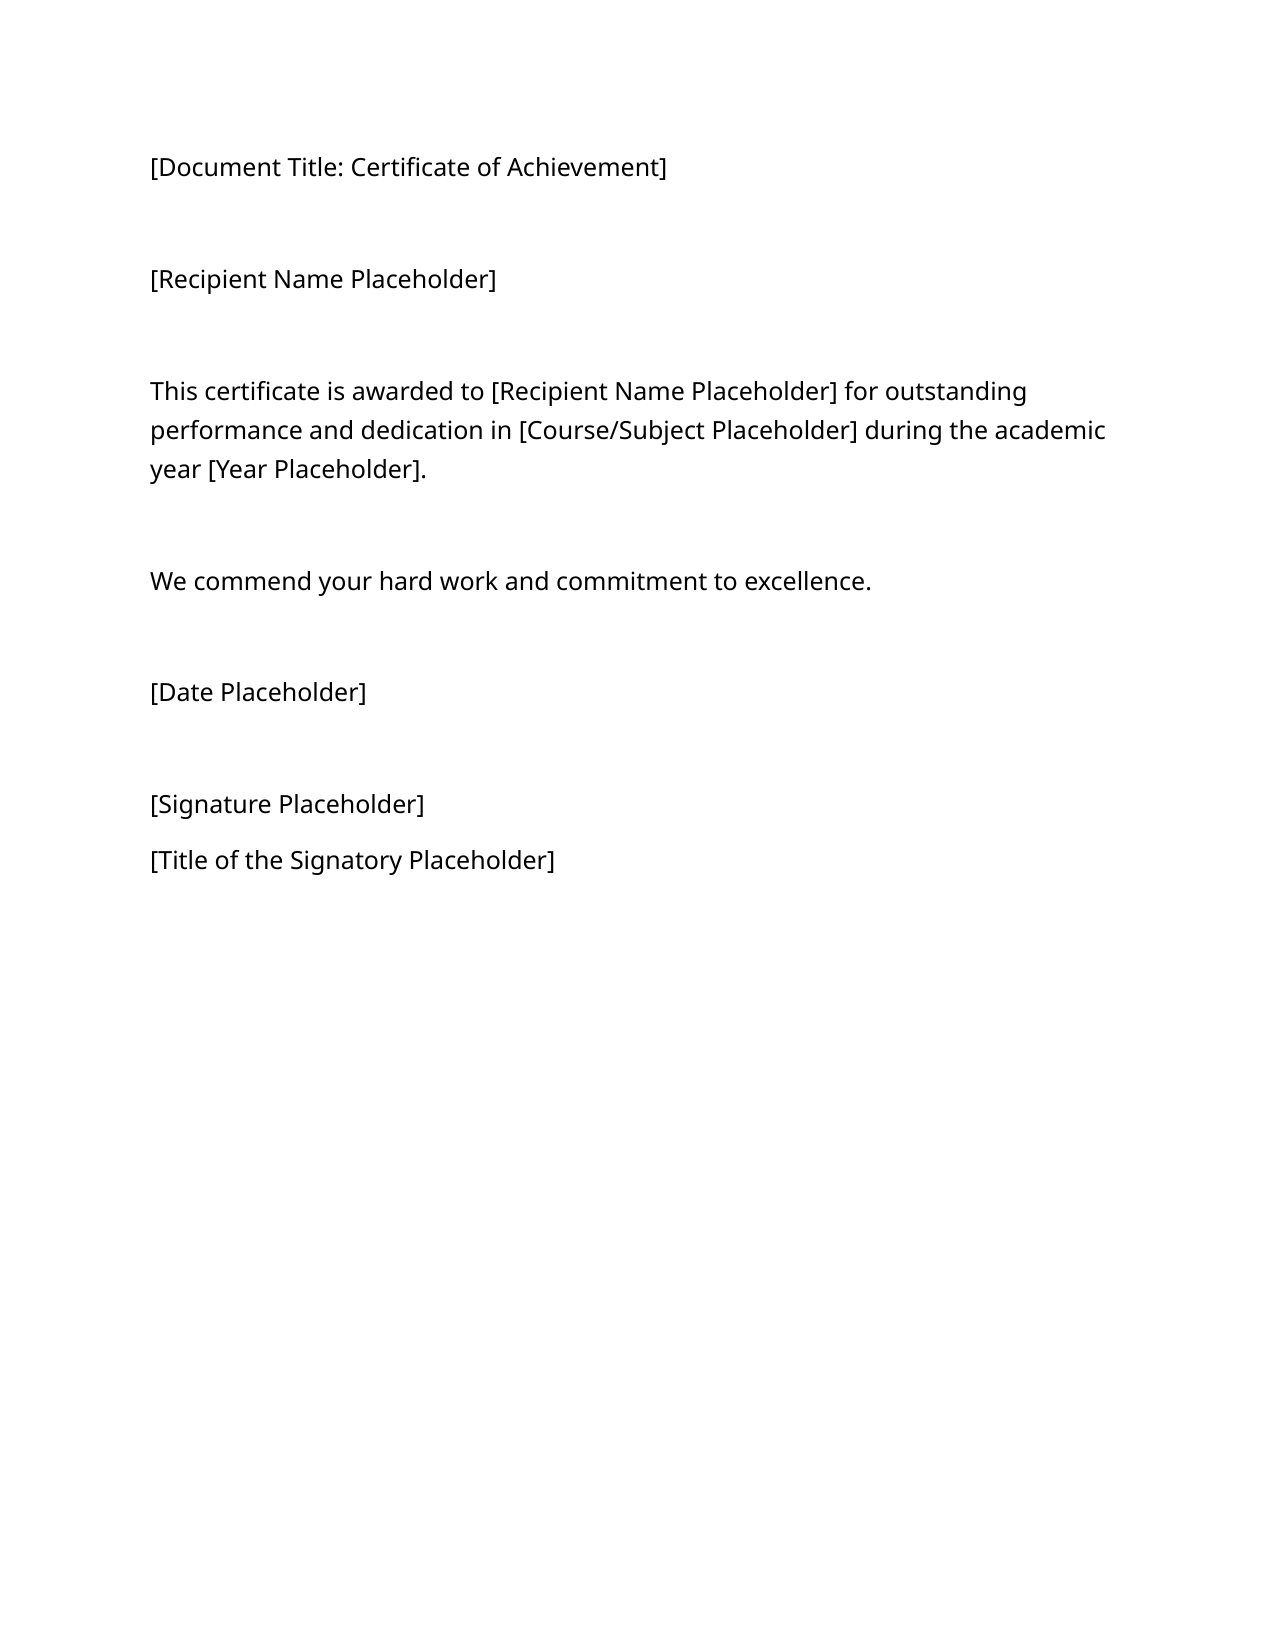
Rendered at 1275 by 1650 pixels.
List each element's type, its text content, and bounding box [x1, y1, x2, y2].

text [Title of the Signatory Placeholder] [150, 842, 1125, 877]
text We commend your hard work and commitment to excellence. [150, 563, 1125, 597]
text [Date Placeholder] [150, 675, 1125, 709]
text [Document Title: Certificate of Achievement] [150, 150, 1125, 184]
text This certificate is awarded to [Recipient Name Placeholder] for outstanding performance and dedication in [Course/Subject Placeholder] during the academic year [Year Placeholder]. [150, 373, 1125, 486]
text [Signature Placeholder] [150, 787, 1125, 821]
text [Recipient Name Placeholder] [150, 262, 1125, 296]
